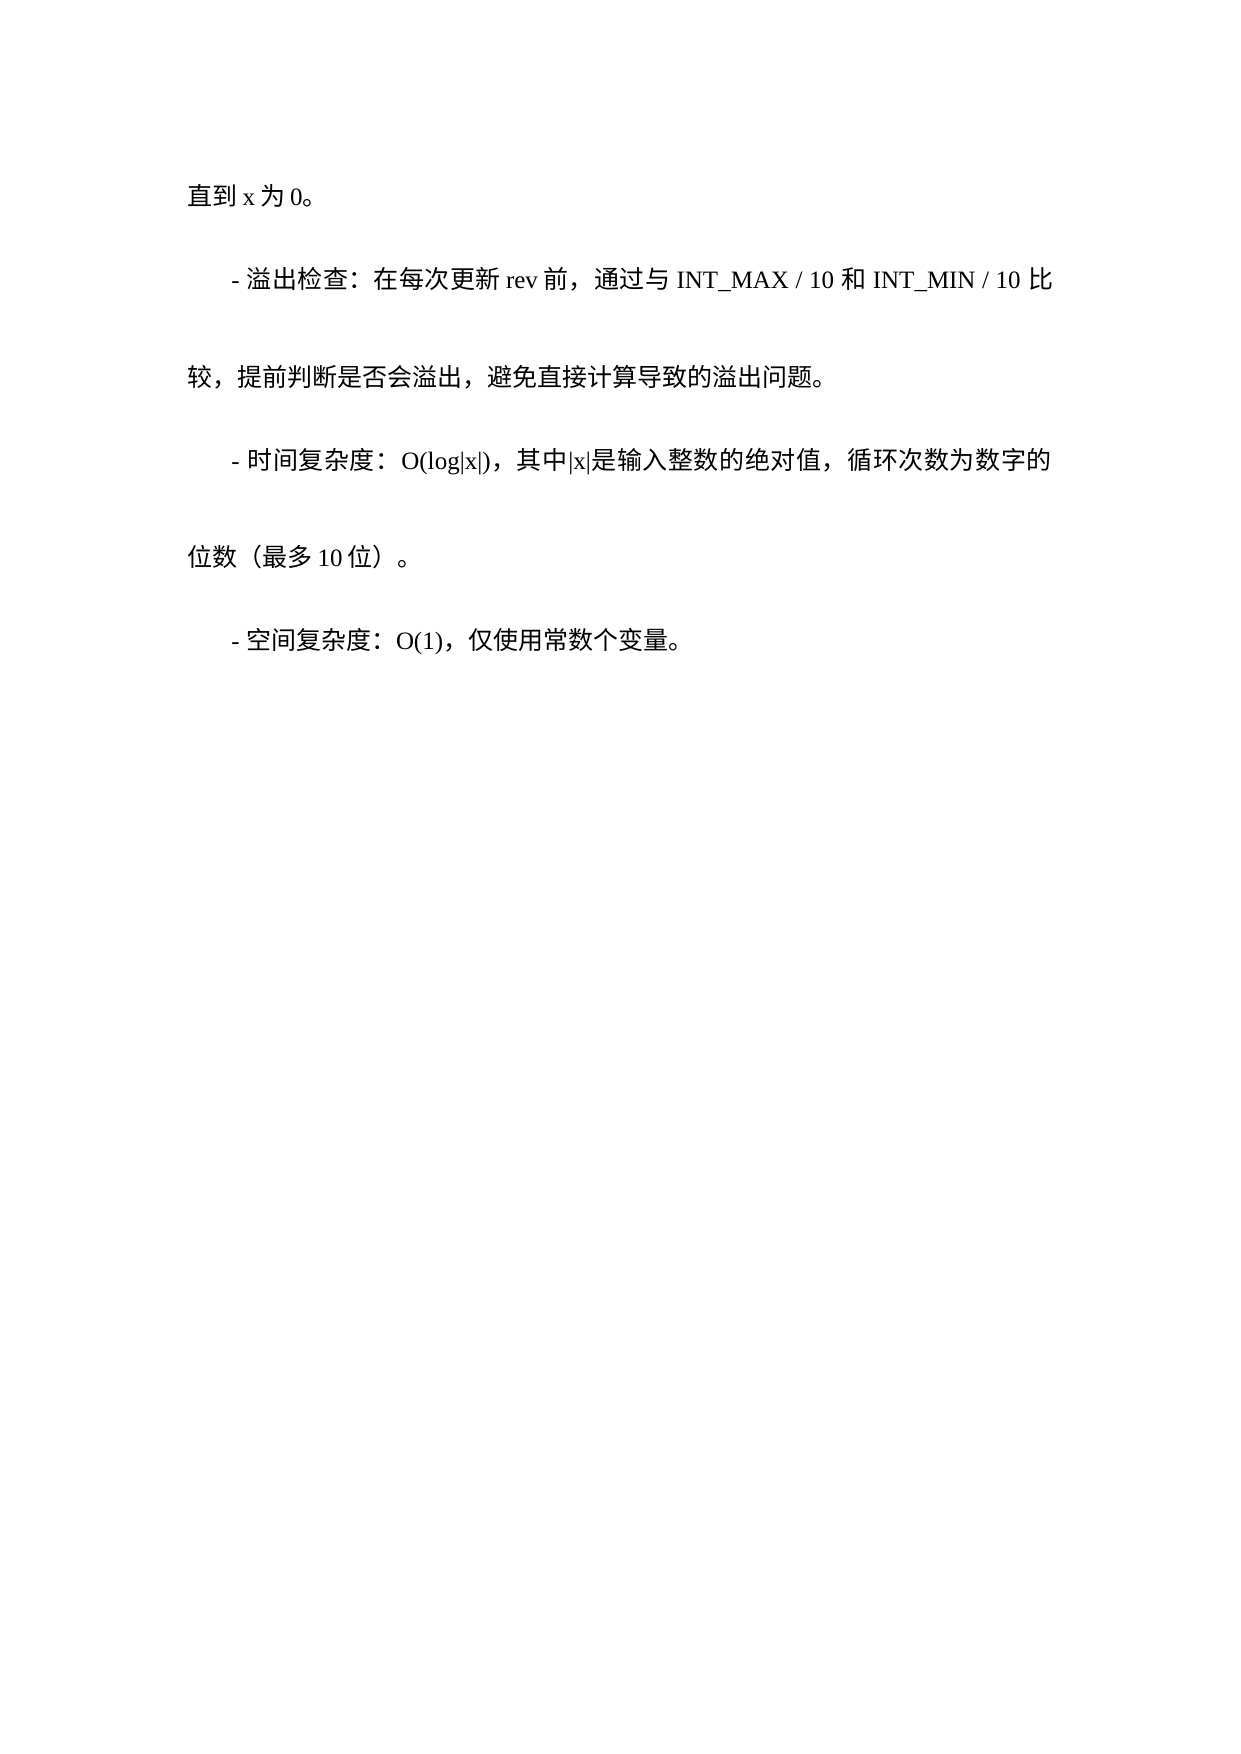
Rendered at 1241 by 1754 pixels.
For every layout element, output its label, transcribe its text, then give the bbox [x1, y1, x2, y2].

text - 时间复杂度：O(log|x|)，其中|x|是输入整数的绝对值，循环次数为数字的位数（最多10位）。 [187, 426, 1053, 588]
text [187, 162, 1053, 227]
text - 溢出检查：在每次更新rev前，通过与 INT_MAX / 10 和 INT_MIN / 10 比较，提前判断是否会溢出，避免直接计算导致的溢出问题。 [187, 245, 1053, 408]
text - 空间复杂度：O(1)，仅使用常数个变量。 [187, 606, 1053, 671]
